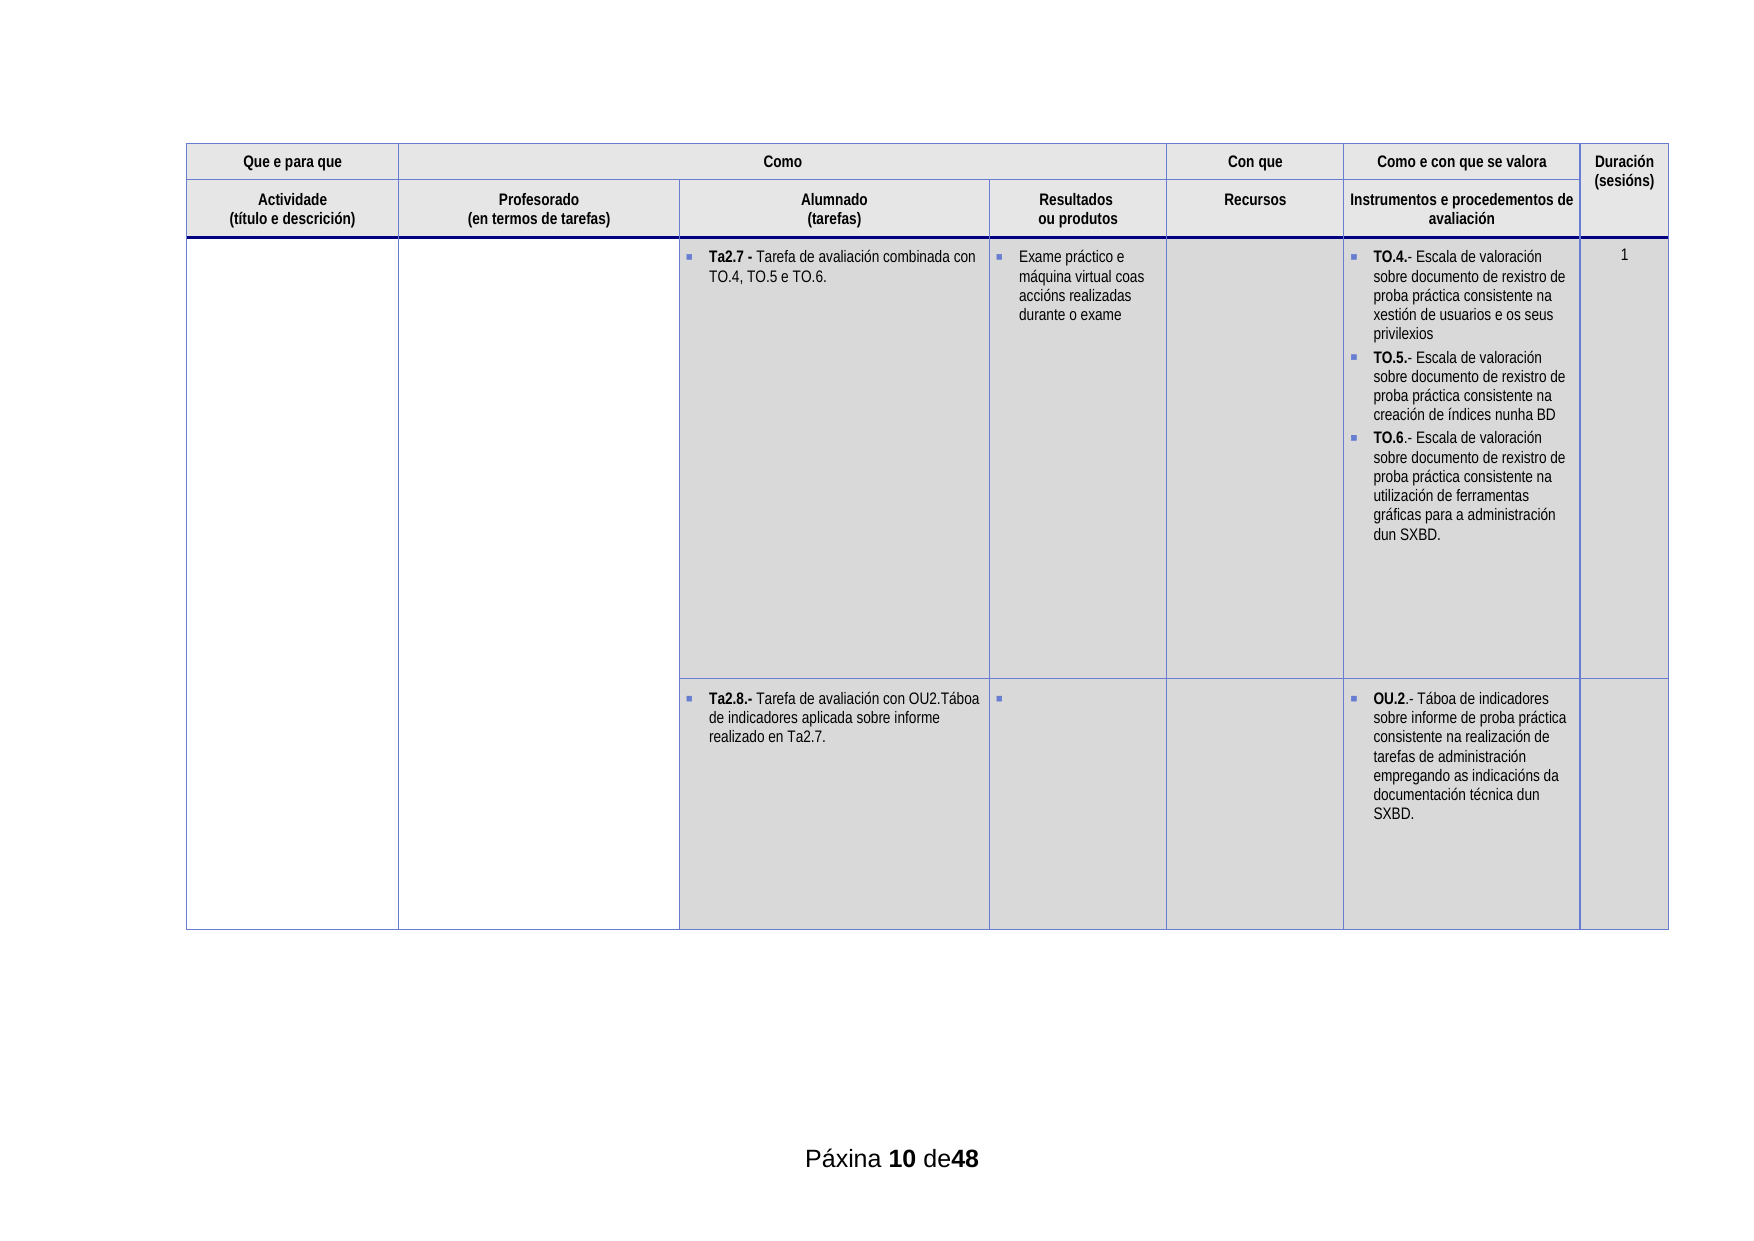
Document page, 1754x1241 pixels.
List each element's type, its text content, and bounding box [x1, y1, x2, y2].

table_cell Alumnado (tarefas) [680, 180, 989, 236]
table_cell Exame práctico e máquina virtual coas accións realizadas durante o exame [990, 239, 1166, 678]
table_header Que e para que [187, 144, 398, 179]
table_cell [1581, 679, 1668, 929]
table_cell Profesorado (en termos de tarefas) [399, 180, 679, 236]
table_cell Instrumentos e procedementos de avaliación [1344, 180, 1579, 236]
table_cell [1167, 679, 1343, 929]
table_cell Resultados ou produtos [990, 180, 1166, 236]
table_cell OU.2.- Táboa de indicadores sobre informe de proba práctica consistente na realización de tarefas de administración empregando as indicacións da documentación técnica dun SXBD. [1344, 679, 1579, 929]
table_header Como e con que se valora [1344, 144, 1579, 179]
table_header Como [399, 144, 1166, 179]
table_cell Ta2.7 - Tarefa de avaliación combinada con TO.4, TO.5 e TO.6. [680, 239, 989, 678]
table_cell Ta2.8.- Tarefa de avaliación con OU2.Táboa de indicadores aplicada sobre informe realizado en Ta2.7. [680, 679, 989, 929]
table_cell TO.4.- Escala de valoración sobre documento de rexistro de proba práctica consistente na xestión de usuarios e os seus privilexios TO.5.- Escala de valoración sobre documento de rexistro de proba práctica consistente na creación de índices nunha BD TO.6.- Escala de valoración sobre documento de rexistro de proba práctica consistente na utilización de ferramentas gráficas para a administración dun SXBD. [1344, 239, 1579, 678]
table_cell [1167, 239, 1343, 678]
table_header Con que [1167, 144, 1343, 179]
table_cell [399, 239, 679, 929]
table_cell Actividade (título e descrición) [187, 180, 398, 236]
table_header Duración (sesións) [1581, 144, 1668, 236]
table_cell Recursos [1167, 180, 1343, 236]
table_cell [990, 679, 1166, 929]
table_cell 1 [1581, 239, 1668, 678]
